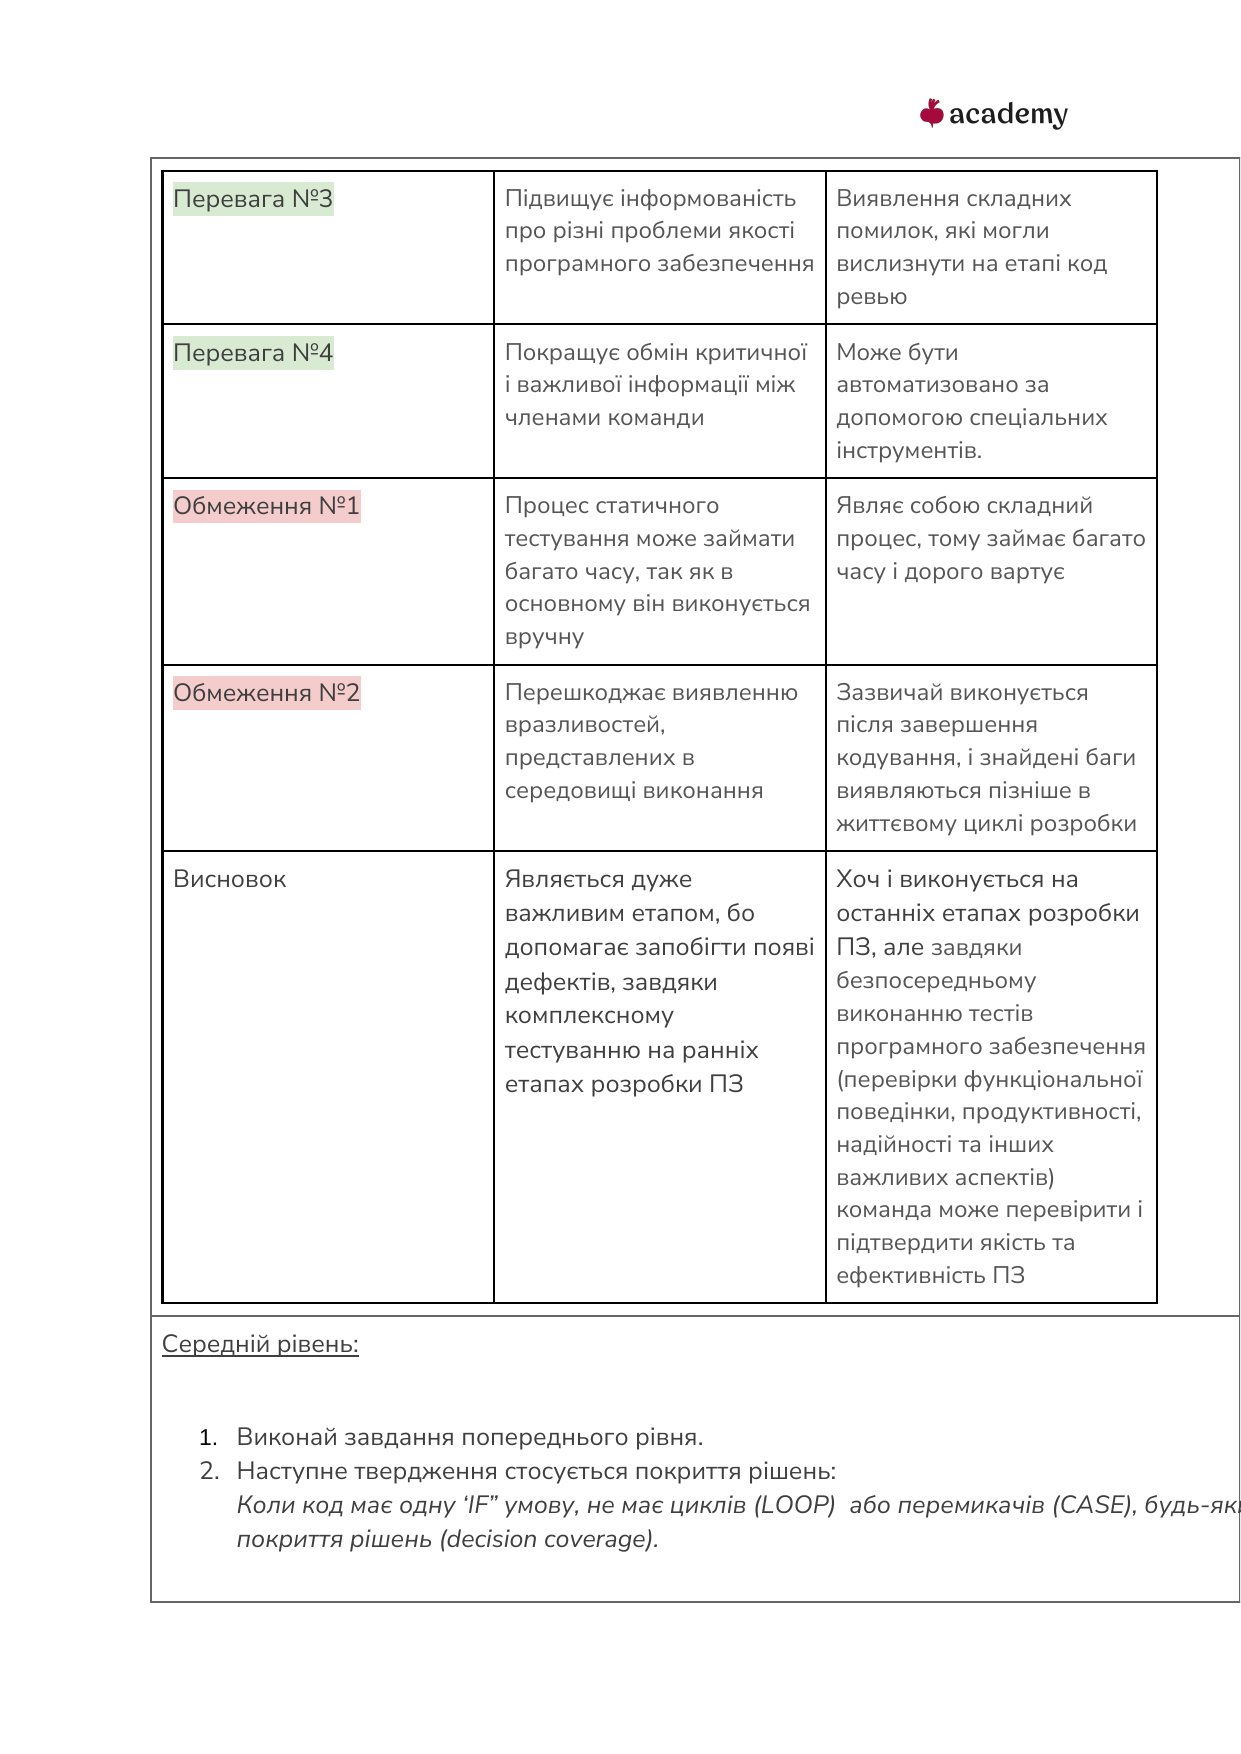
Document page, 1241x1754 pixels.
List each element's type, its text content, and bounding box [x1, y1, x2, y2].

picture [897, 75, 1091, 154]
